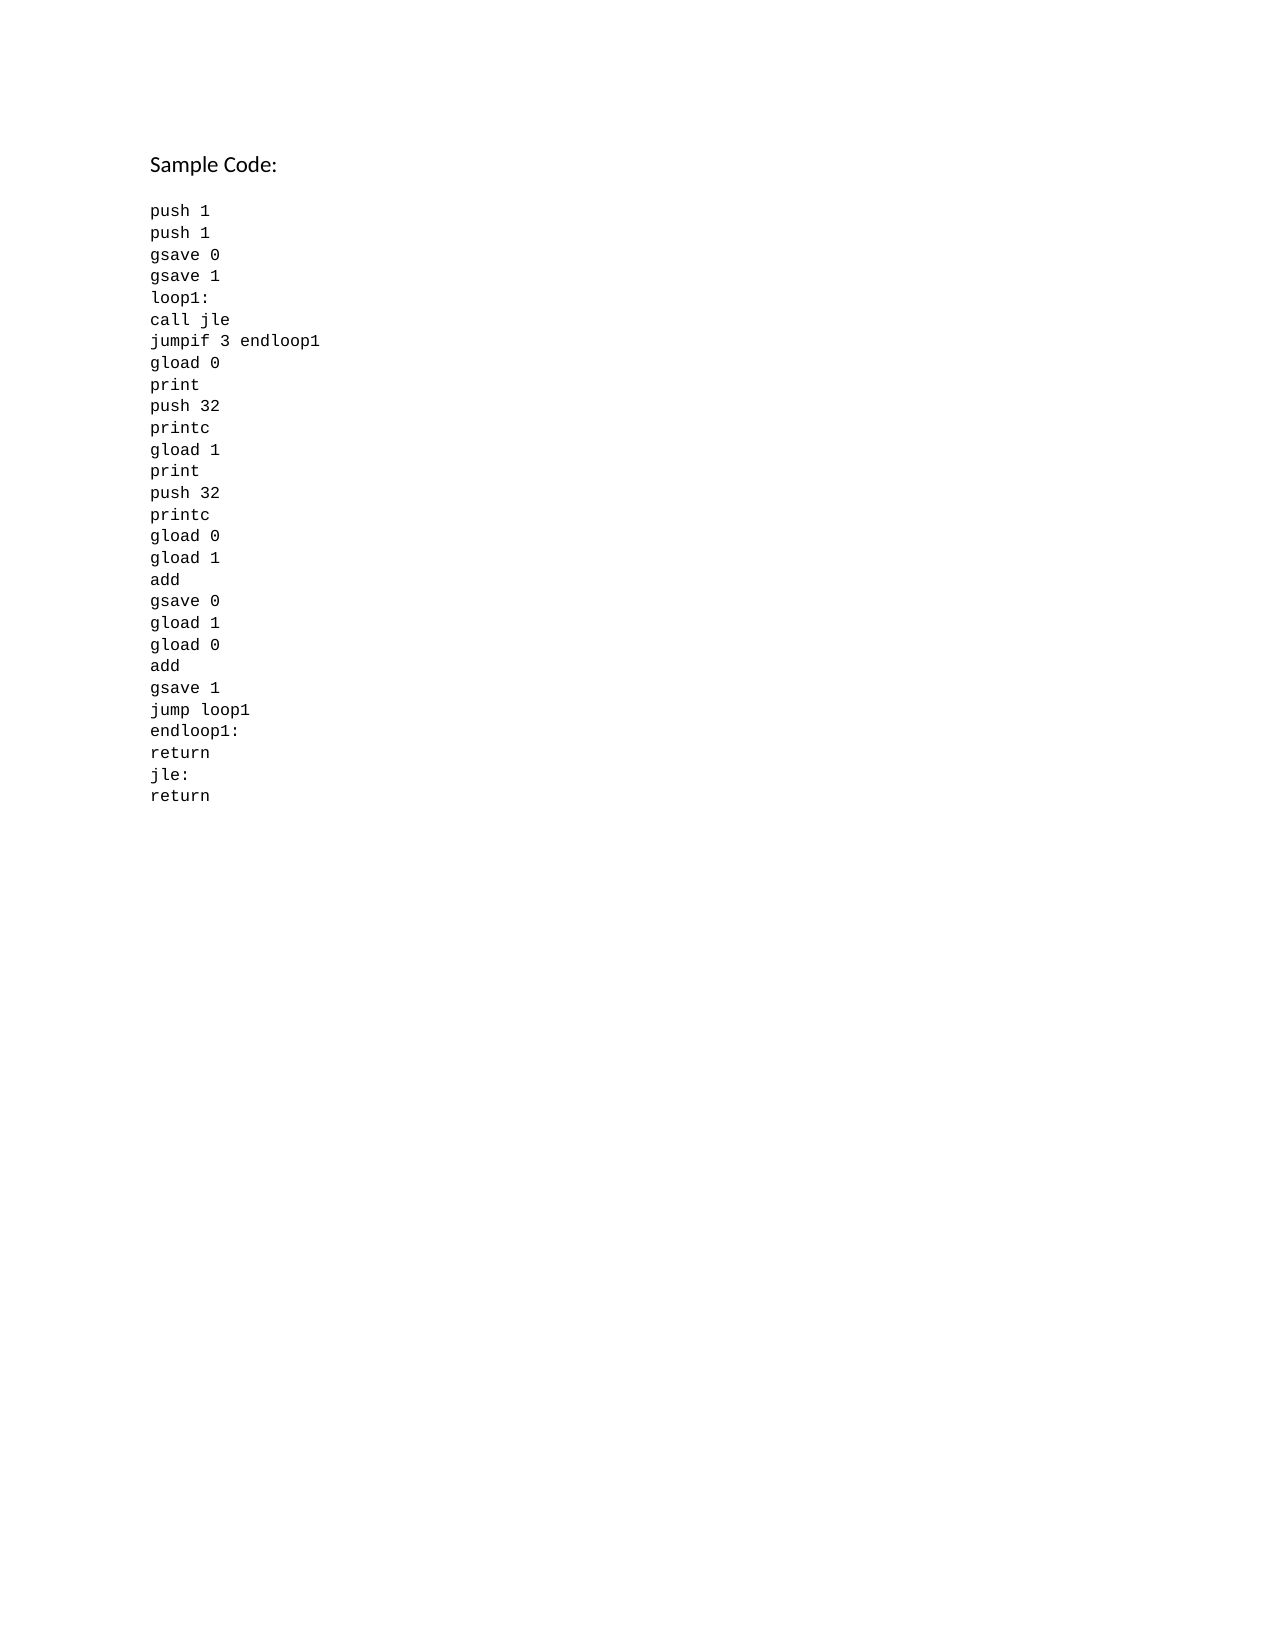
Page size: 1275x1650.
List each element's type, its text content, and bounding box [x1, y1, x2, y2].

text gsave 0 [150, 246, 1125, 265]
text gload 0 [150, 355, 1125, 373]
text loop1: [150, 290, 1125, 308]
text gload 1 [150, 441, 1125, 460]
text gsave 1 [150, 268, 1125, 287]
text jumpif 3 endloop1 [150, 333, 1125, 352]
text print [150, 463, 1125, 482]
text jle: [150, 766, 1125, 785]
text push 32 [150, 398, 1125, 417]
text push 1 [150, 203, 1125, 222]
text call jle [150, 311, 1125, 330]
text gsave 1 [150, 680, 1125, 698]
text gload 1 [150, 550, 1125, 568]
text gload 0 [150, 636, 1125, 655]
text add [150, 658, 1125, 677]
text return [150, 745, 1125, 763]
text Sample Code: [150, 150, 1125, 178]
text print [150, 376, 1125, 395]
text gload 1 [150, 615, 1125, 633]
text jump loop1 [150, 701, 1125, 720]
text push 32 [150, 485, 1125, 503]
text push 1 [150, 225, 1125, 243]
text gload 0 [150, 528, 1125, 547]
text add [150, 571, 1125, 590]
text printc [150, 506, 1125, 525]
text gsave 0 [150, 593, 1125, 612]
text printc [150, 420, 1125, 438]
text endloop1: [150, 723, 1125, 742]
text return [150, 788, 1125, 807]
